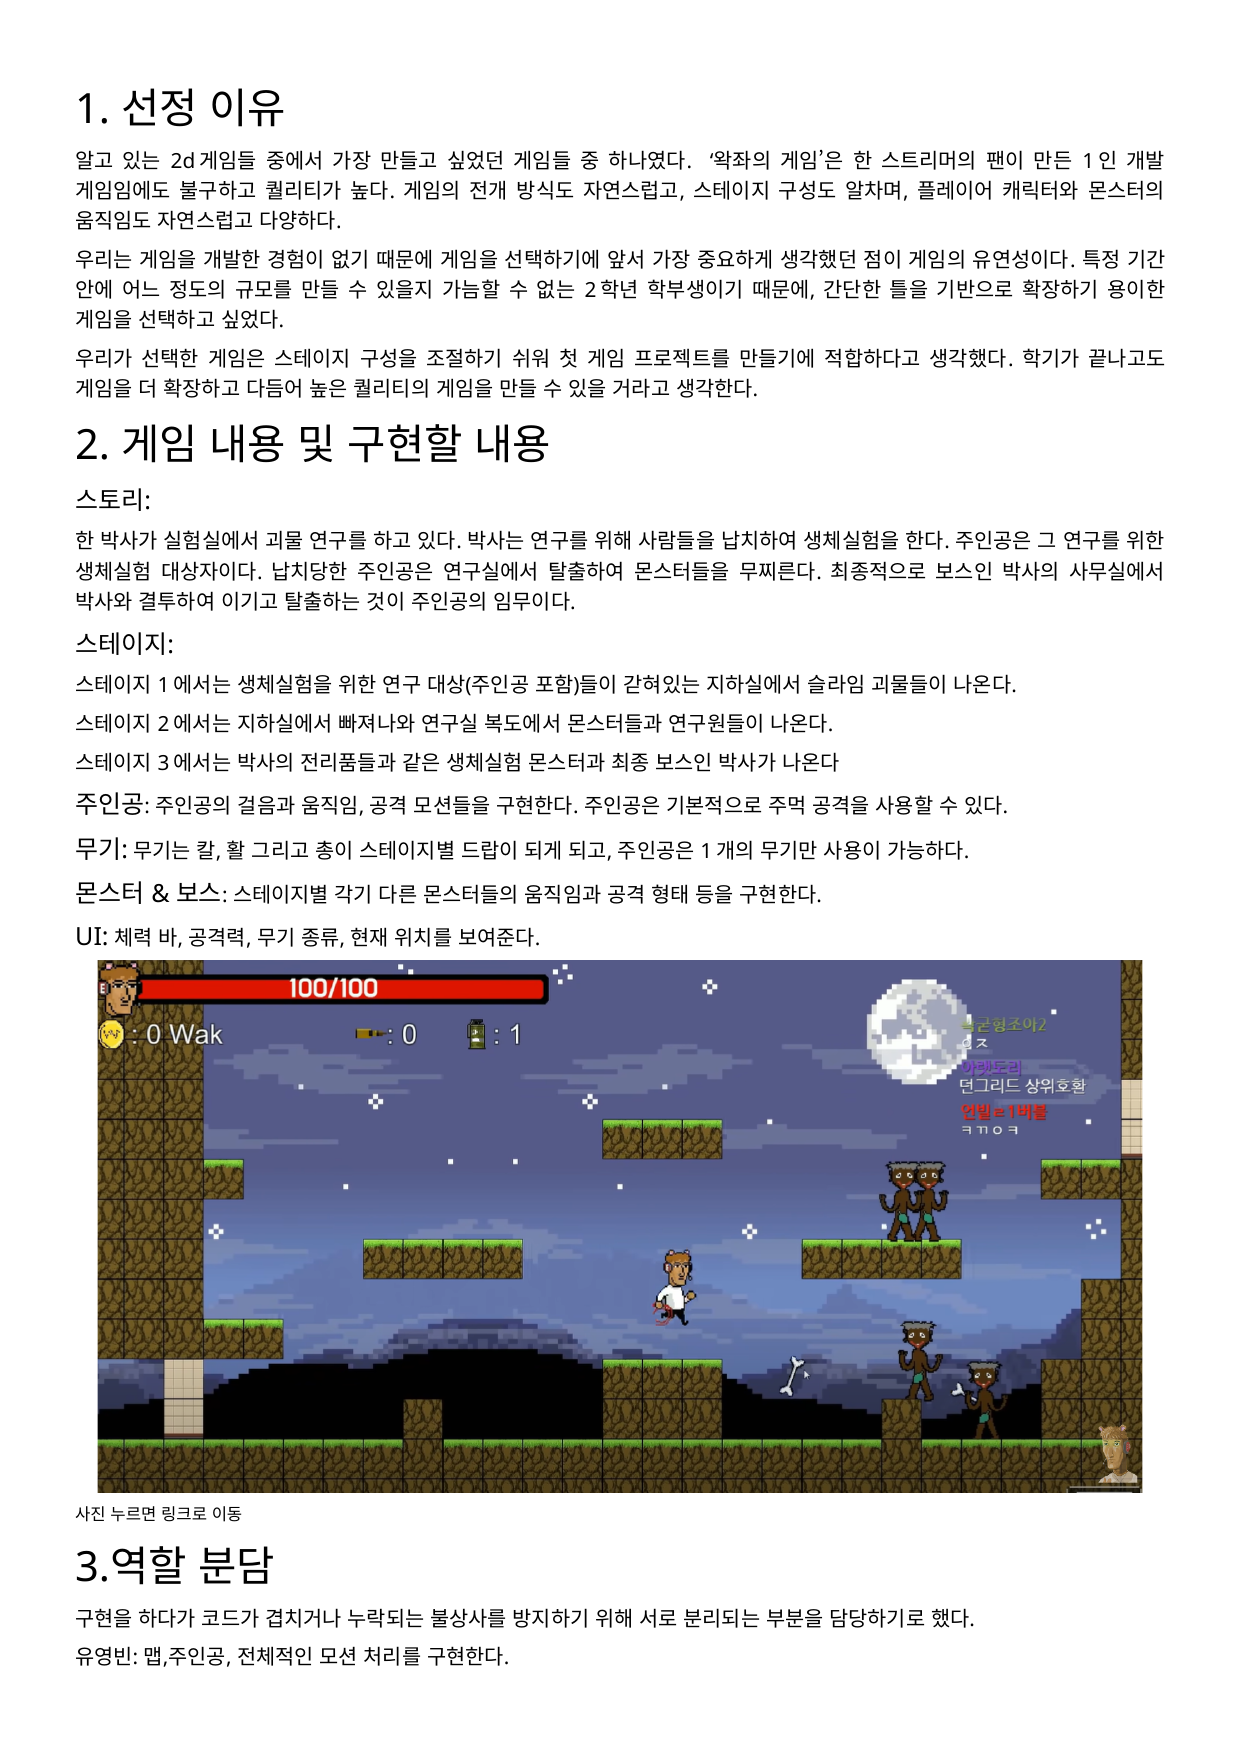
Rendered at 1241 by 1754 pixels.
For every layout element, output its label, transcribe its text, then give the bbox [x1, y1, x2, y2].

text 2. 게임 내용 및 구현할 내용 [75, 411, 1165, 472]
text 구현을 하다가 코드가 겹치거나 누락되는 불상사를 방지하기 위해 서로 분리되는 부분을 담당하기로 했다. [75, 1602, 1165, 1632]
text UI: 체력 바, 공격력, 무기 종류, 현재 위치를 보여준다. [75, 918, 1165, 952]
text 몬스터 & 보스: 스테이지별 각기 다른 몬스터들의 움직임과 공격 형태 등을 구현한다. [75, 874, 1165, 910]
text 스토리: [75, 480, 1165, 516]
text 알고 있는 2d게임들 중에서 가장 만들고 싶었던 게임들 중 하나였다. ‘왁좌의 게임’은 한 스트리머의 팬이 만든 1인 개발 게임임에도 불구하고 퀄리티가 높다. 게임의 전개 방식도 자연스럽고, 스테이지 구성도 알차며, 플레이어 캐릭터와 몬스터의 움직임도 자연스럽고 다양하다. [75, 144, 1165, 235]
text 스테이지 3에서는 박사의 전리품들과 같은 생체실험 몬스터과 최종 보스인 박사가 나온다 [75, 746, 1165, 776]
text 3.역할 분담 [75, 1533, 1165, 1594]
picture [97, 960, 1143, 1493]
text 한 박사가 실험실에서 괴물 연구를 하고 있다. 박사는 연구를 위해 사람들을 납치하여 생체실험을 한다. 주인공은 그 연구를 위한 생체실험 대상자이다. 납치당한 주인공은 연구실에서 탈출하여 몬스터들을 무찌른다. 최종적으로 보스인 박사의 사무실에서 박사와 결투하여 이기고 탈출하는 것이 주인공의 임무이다. [75, 525, 1165, 616]
text 스테이지 2에서는 지하실에서 빠져나와 연구실 복도에서 몬스터들과 연구원들이 나온다. [75, 707, 1165, 738]
text 1. 선정 이유 [75, 75, 1165, 136]
text 사진 누르면 링크로 이동 [75, 1501, 1165, 1525]
text 무기: 무기는 칼, 활 그리고 총이 스테이지별 드랍이 되게 되고, 주인공은 1개의 무기만 사용이 가능하다. [75, 829, 1165, 865]
text 주인공: 주인공의 걸음과 움직임, 공격 모션들을 구현한다. 주인공은 기본적으로 주먹 공격을 사용할 수 있다. [75, 784, 1165, 821]
text 스테이지: [75, 624, 1165, 660]
text 우리가 선택한 게임은 스테이지 구성을 조절하기 쉬워 첫 게임 프로젝트를 만들기에 적합하다고 생각했다. 학기가 끝나고도 게임을 더 확장하고 다듬어 높은 퀄리티의 게임을 만들 수 있을 거라고 생각한다. [75, 342, 1165, 403]
text 스테이지 1에서는 생체실험을 위한 연구 대상(주인공 포함)들이 갇혀있는 지하실에서 슬라임 괴물들이 나온다. [75, 669, 1165, 699]
text 우리는 게임을 개발한 경험이 없기 때문에 게임을 선택하기에 앞서 가장 중요하게 생각했던 점이 게임의 유연성이다. 특정 기간 안에 어느 정도의 규모를 만들 수 있을지 가늠할 수 없는 2학년 학부생이기 때문에, 간단한 틀을 기반으로 확장하기 용이한 게임을 선택하고 싶었다. [75, 243, 1165, 334]
text 유영빈: 맵,주인공, 전체적인 모션 처리를 구현한다. [75, 1641, 1165, 1671]
